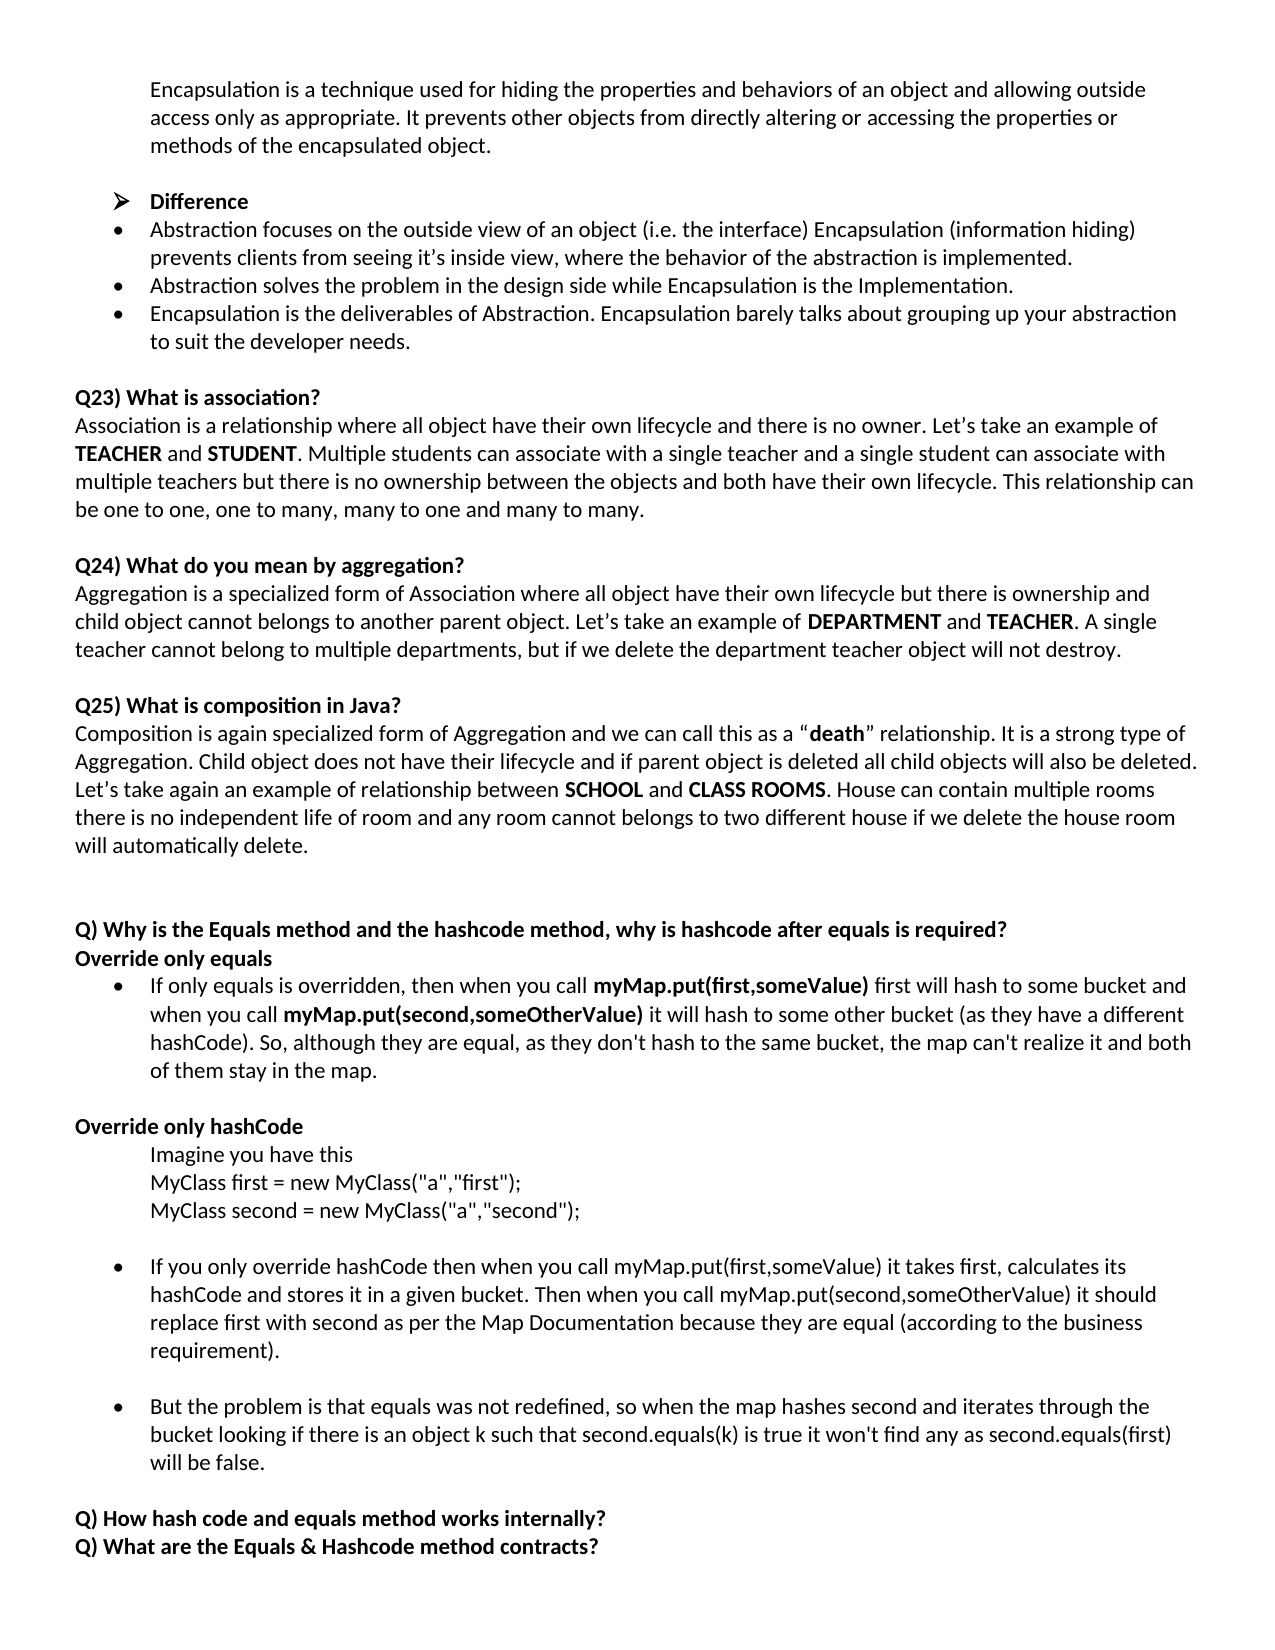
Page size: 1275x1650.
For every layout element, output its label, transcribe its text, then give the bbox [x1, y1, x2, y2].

list Encapsulation is the deliverables of Abstraction. Encapsulation barely talks about grouping up your abstraction to suit the developer needs. [112, 299, 1200, 355]
text Override only equals [75, 944, 1200, 972]
list Difference [112, 187, 1200, 215]
list Abstraction solves the problem in the design side while Encapsulation is the Implementation. [112, 271, 1200, 299]
list If you only override hashCode then when you call myMap.put(first,someValue) it takes first, calculates its hashCode and stores it in a given bucket. Then when you call myMap.put(second,someOtherValue) it should replace first with second as per the Map Documentation because they are equal (according to the business requirement). [112, 1252, 1200, 1364]
text MyClass second = new MyClass("a","second"); [150, 1196, 1200, 1224]
text Q25) What is composition in Java? [75, 691, 1200, 719]
text Q) What are the Equals & Hashcode method contracts? [75, 1532, 1200, 1560]
text Imagine you have this [150, 1140, 1200, 1168]
text Association is a relationship where all object have their own lifecycle and there is no owner. Let’s take an example of TEACHER and STUDENT. Multiple students can associate with a single teacher and a single student can associate with multiple teachers but there is no ownership between the objects and both have their own lifecycle. This relationship can be one to one, one to many, many to one and many to many. [75, 411, 1200, 523]
text Composition is again specialized form of Aggregation and we can call this as a “death” relationship. It is a strong type of Aggregation. Child object does not have their lifecycle and if parent object is deleted all child objects will also be deleted. Let’s take again an example of relationship between SCHOOL and CLASS ROOMS. House can contain multiple rooms there is no independent life of room and any room cannot belongs to two different house if we delete the house room will automatically delete. [75, 719, 1200, 859]
text Q) How hash code and equals method works internally? [75, 1504, 1200, 1532]
text Q23) What is association? [75, 383, 1200, 411]
text Q24) What do you mean by aggregation? [75, 551, 1200, 579]
text Aggregation is a specialized form of Association where all object have their own lifecycle but there is ownership and child object cannot belongs to another parent object. Let’s take an example of DEPARTMENT and TEACHER. A single teacher cannot belong to multiple departments, but if we delete the department teacher object will not destroy. [75, 579, 1200, 663]
text Q) Why is the Equals method and the hashcode method, why is hashcode after equals is required? [75, 916, 1200, 944]
text MyClass first = new MyClass("a","first"); [150, 1168, 1200, 1196]
text Override only hashCode [75, 1112, 1200, 1140]
list Abstraction focuses on the outside view of an object (i.e. the interface) Encapsulation (information hiding) prevents clients from seeing it’s inside view, where the behavior of the abstraction is implemented. [112, 215, 1200, 271]
list But the problem is that equals was not redefined, so when the map hashes second and iterates through the bucket looking if there is an object k such that second.equals(k) is true it won't find any as second.equals(first) will be false. [112, 1392, 1200, 1476]
list If only equals is overridden, then when you call myMap.put(first,someValue) first will hash to some bucket and when you call myMap.put(second,someOtherValue) it will hash to some other bucket (as they have a different hashCode). So, although they are equal, as they don't hash to the same bucket, the map can't realize it and both of them stay in the map. [112, 972, 1200, 1084]
text Encapsulation is a technique used for hiding the properties and behaviors of an object and allowing outside access only as appropriate. It prevents other objects from directly altering or accessing the properties or methods of the encapsulated object. [150, 75, 1200, 159]
